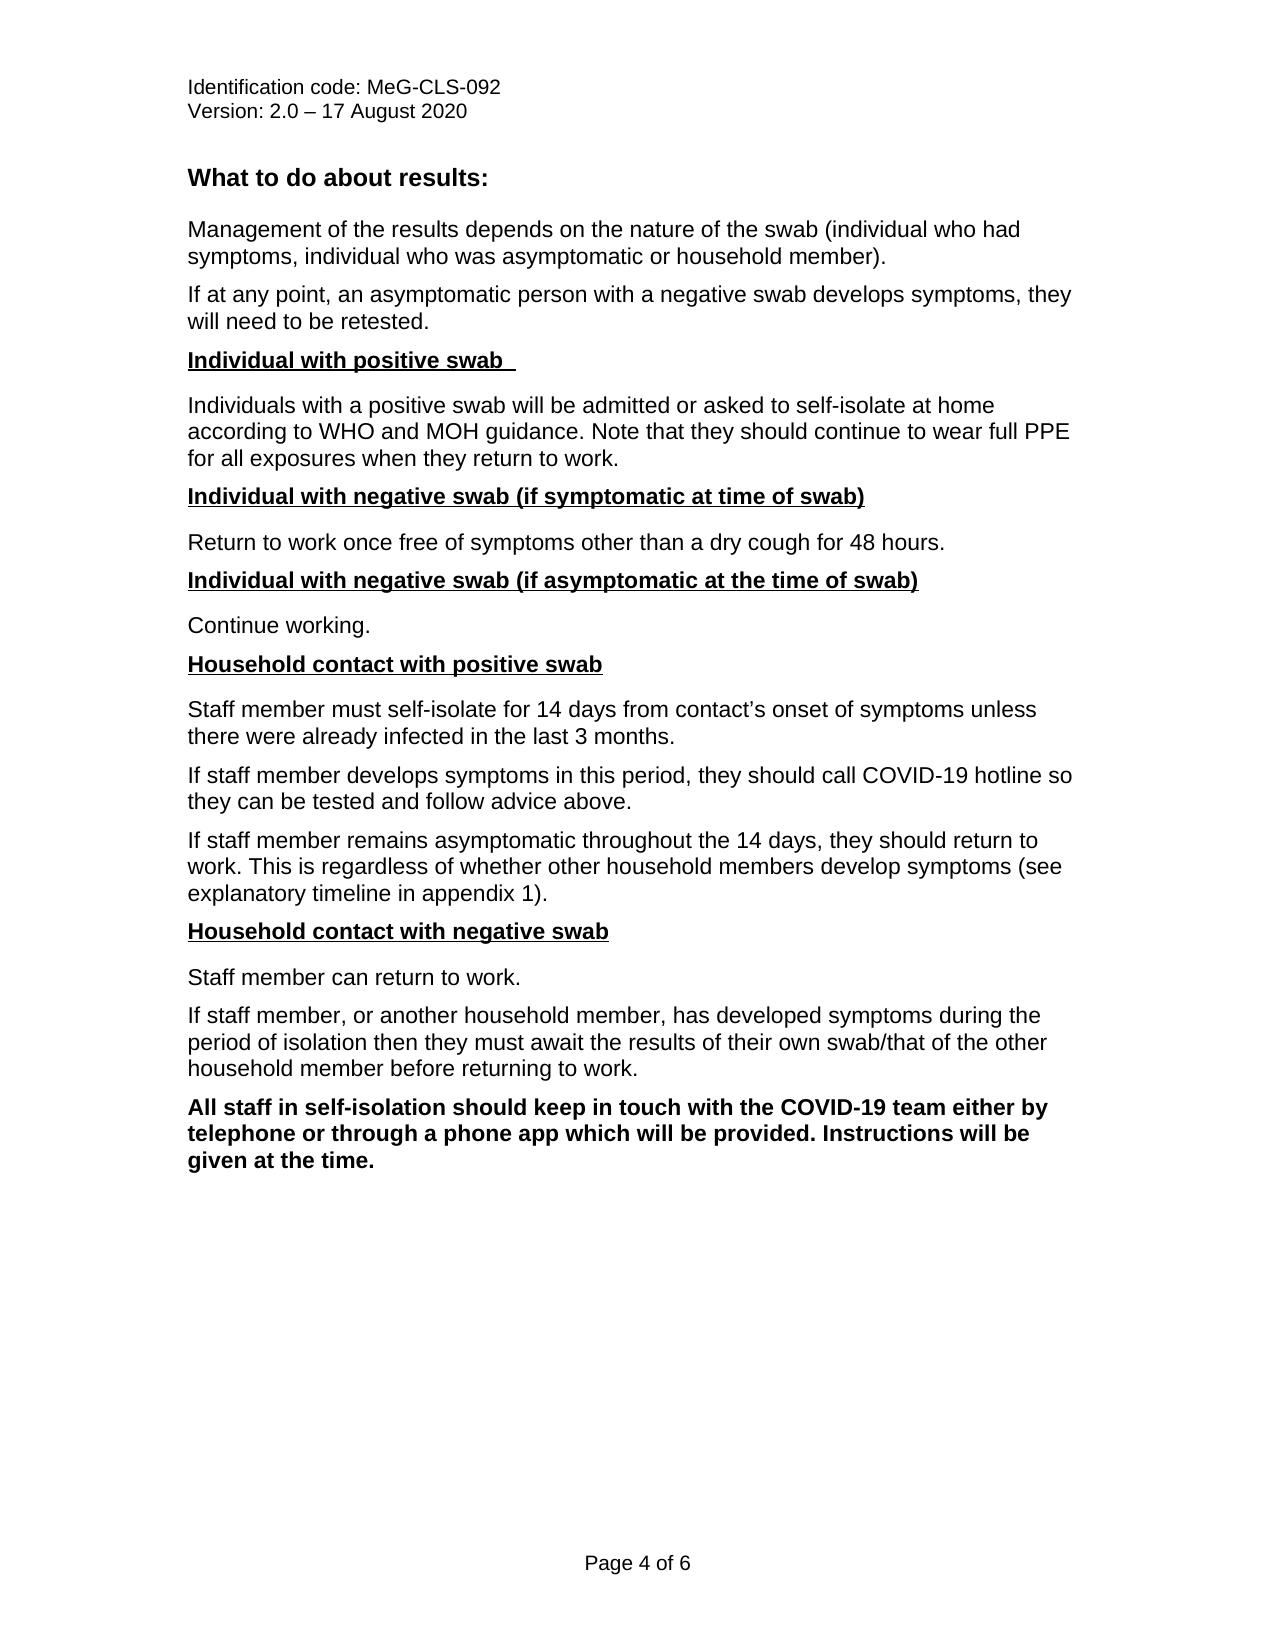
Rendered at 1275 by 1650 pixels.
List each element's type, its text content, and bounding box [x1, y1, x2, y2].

text Management of the results depends on the nature of the swab (individual who had symptoms, individual who was asymptomatic or household member). [187, 216, 1087, 269]
subtitle Individual with negative swab (if symptomatic at time of swab) [187, 483, 1087, 510]
text Return to work once free of symptoms other than a dry cough for 48 hours. [187, 528, 1087, 555]
subtitle Individual with positive swab [187, 347, 1087, 373]
text All staff in self-isolation should keep in touch with the COVID-19 team either by telephone or through a phone app which will be provided. Instructions will be given at the time. [187, 1094, 1087, 1173]
text If staff member develops symptoms in this period, they should call COVID-19 hotline so they can be tested and follow advice above. [187, 762, 1087, 814]
text If staff member remains asymptomatic throughout the 14 days, they should return to work. This is regardless of whether other household members develop symptoms (see explanatory timeline in appendix 1). [187, 827, 1087, 906]
text If staff member, or another household member, has developed symptoms during the period of isolation then they must await the results of their own swab/that of the other household member before returning to work. [187, 1002, 1087, 1081]
text If at any point, an asymptomatic person with a negative swab develops symptoms, they will need to be retested. [187, 281, 1087, 334]
subtitle Household contact with positive swab [187, 651, 1087, 678]
subtitle Individual with negative swab (if asymptomatic at the time of swab) [187, 567, 1087, 594]
text Staff member must self-isolate for 14 days from contact’s onset of symptoms unless there were already infected in the last 3 months. [187, 696, 1087, 749]
text Staff member can return to work. [187, 963, 1087, 990]
text Individuals with a positive swab will be admitted or asked to self-isolate at home according to WHO and MOH guidance. Note that they should continue to wear full PPE for all exposures when they return to work. [187, 392, 1087, 471]
subtitle Household contact with negative swab [187, 918, 1087, 945]
subtitle What to do about results: [187, 162, 1087, 191]
text Continue working. [187, 612, 1087, 639]
